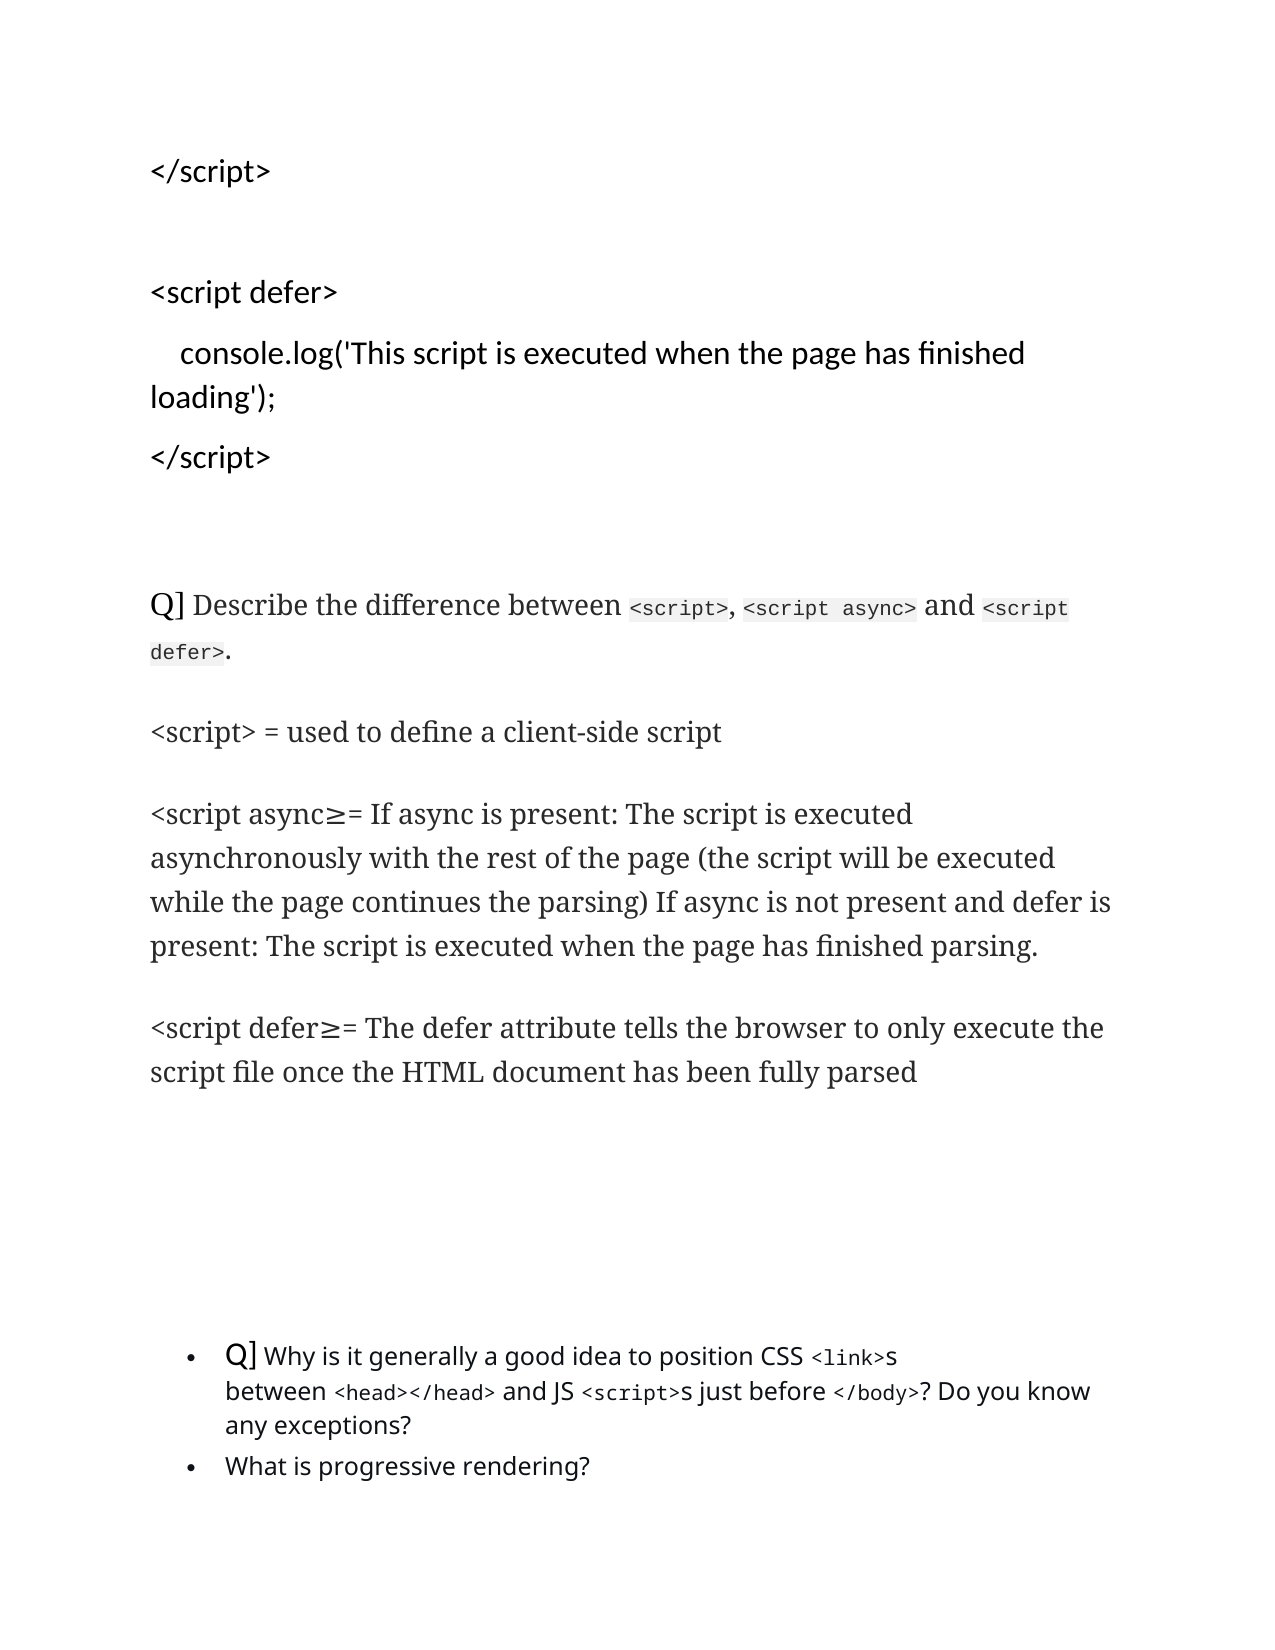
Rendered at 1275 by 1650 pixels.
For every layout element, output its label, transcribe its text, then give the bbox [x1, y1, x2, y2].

text <script defer≥= The defer attribute tells the browser to only execute the script file once the HTML document has been fully parsed [150, 1003, 1125, 1091]
list Q] Why is it generally a good idea to position CSS <link>s between <head></head> and JS <script>s just before </body>? Do you know any exceptions? [187, 1333, 1125, 1442]
text Q] Describe the difference between <script>, <script async> and <script defer>. [150, 580, 1125, 667]
text <script async≥= If async is present: The script is executed asynchronously with the rest of the page (the script will be executed while the page continues the parsing) If async is not present and defer is present: The script is executed when the page has finished parsing. [150, 789, 1125, 964]
text </script> [150, 150, 1125, 191]
text <script> = used to define a client-side script [150, 706, 1125, 750]
list What is progressive rendering? [187, 1448, 1125, 1482]
text console.log('This script is executed when the page has finished loading'); [150, 332, 1125, 417]
text </script> [150, 436, 1125, 477]
text <script defer> [150, 271, 1125, 312]
